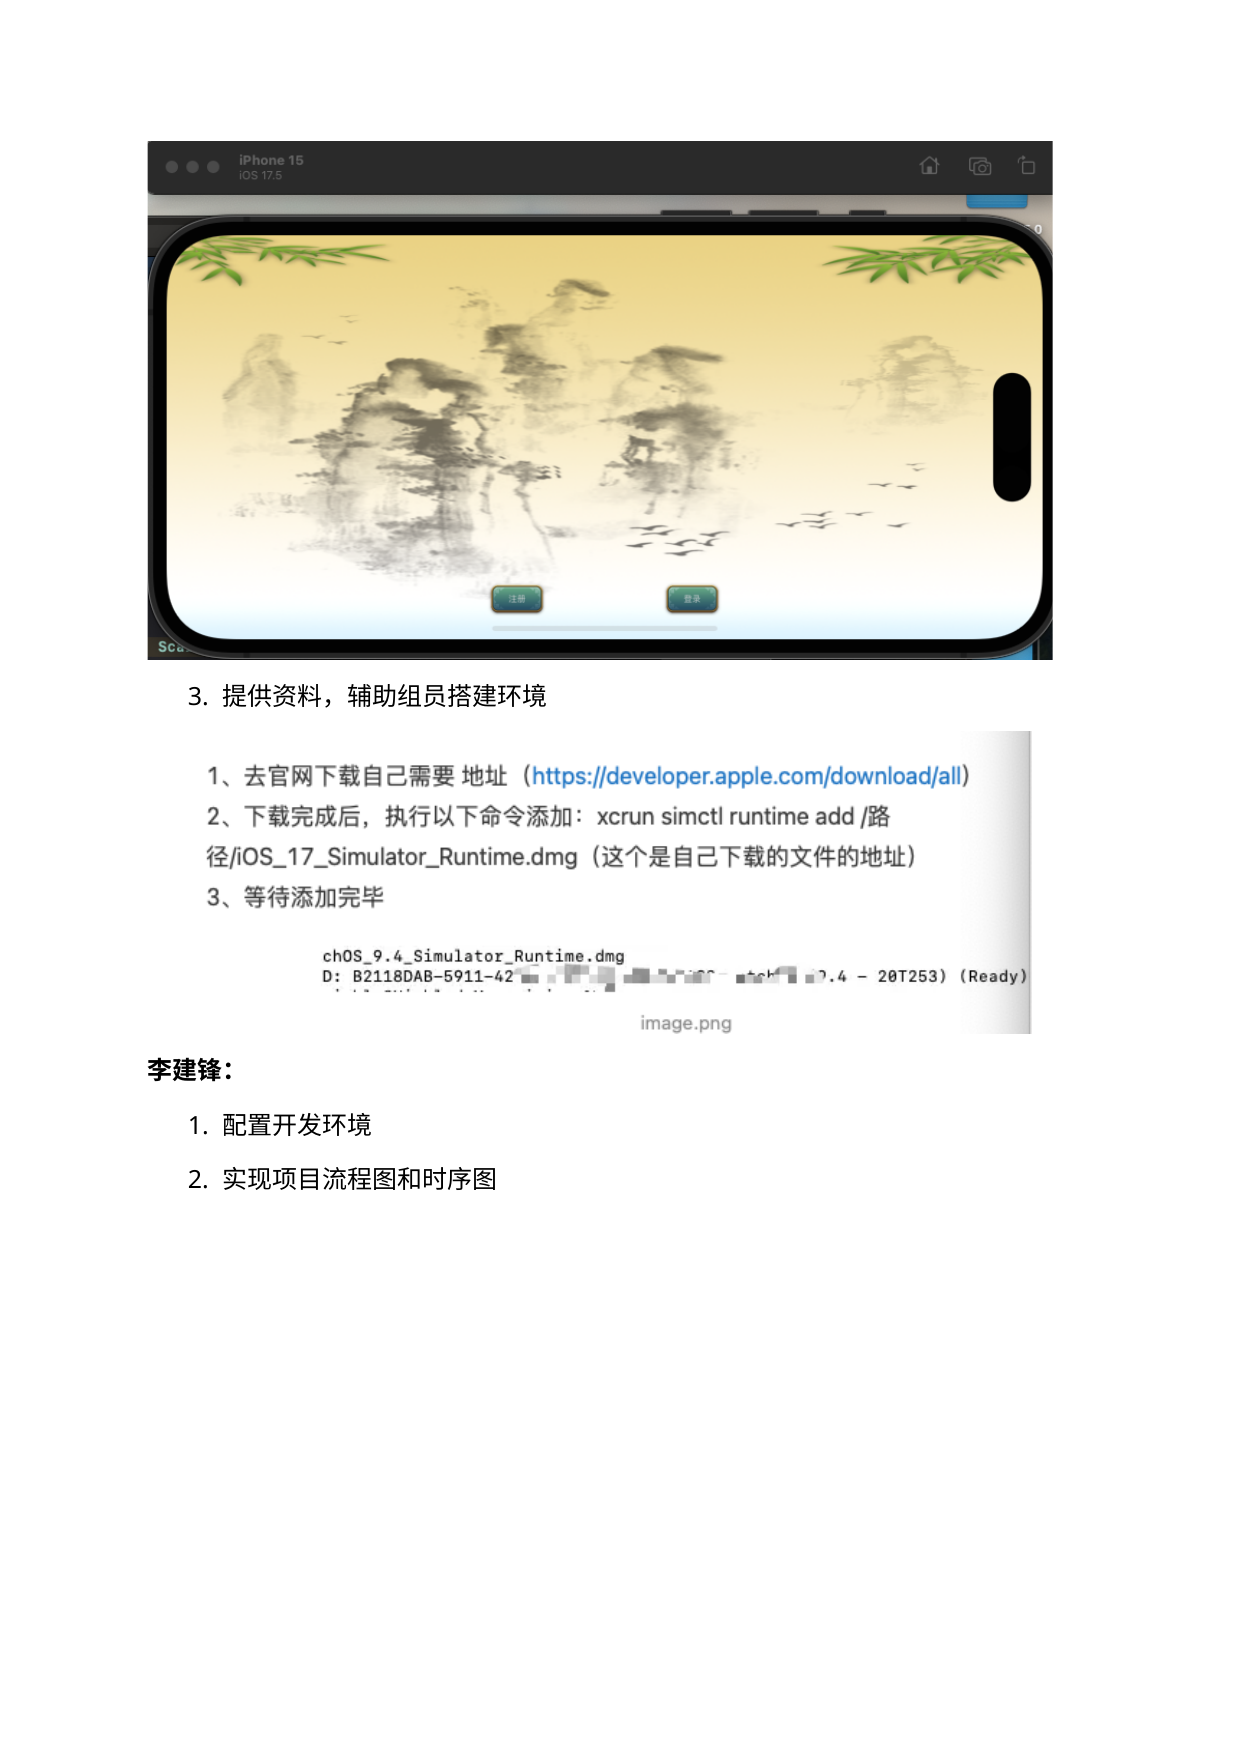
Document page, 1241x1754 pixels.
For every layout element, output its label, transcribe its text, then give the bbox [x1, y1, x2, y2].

picture [147, 141, 1053, 660]
text 李建锋： [148, 1051, 1093, 1087]
list 实现项目流程图和时序图 [188, 1159, 1093, 1196]
list 配置开发环境 [188, 1105, 1093, 1141]
picture [187, 731, 1032, 1034]
list 提供资料，辅助组员搭建环境 [188, 677, 1093, 713]
